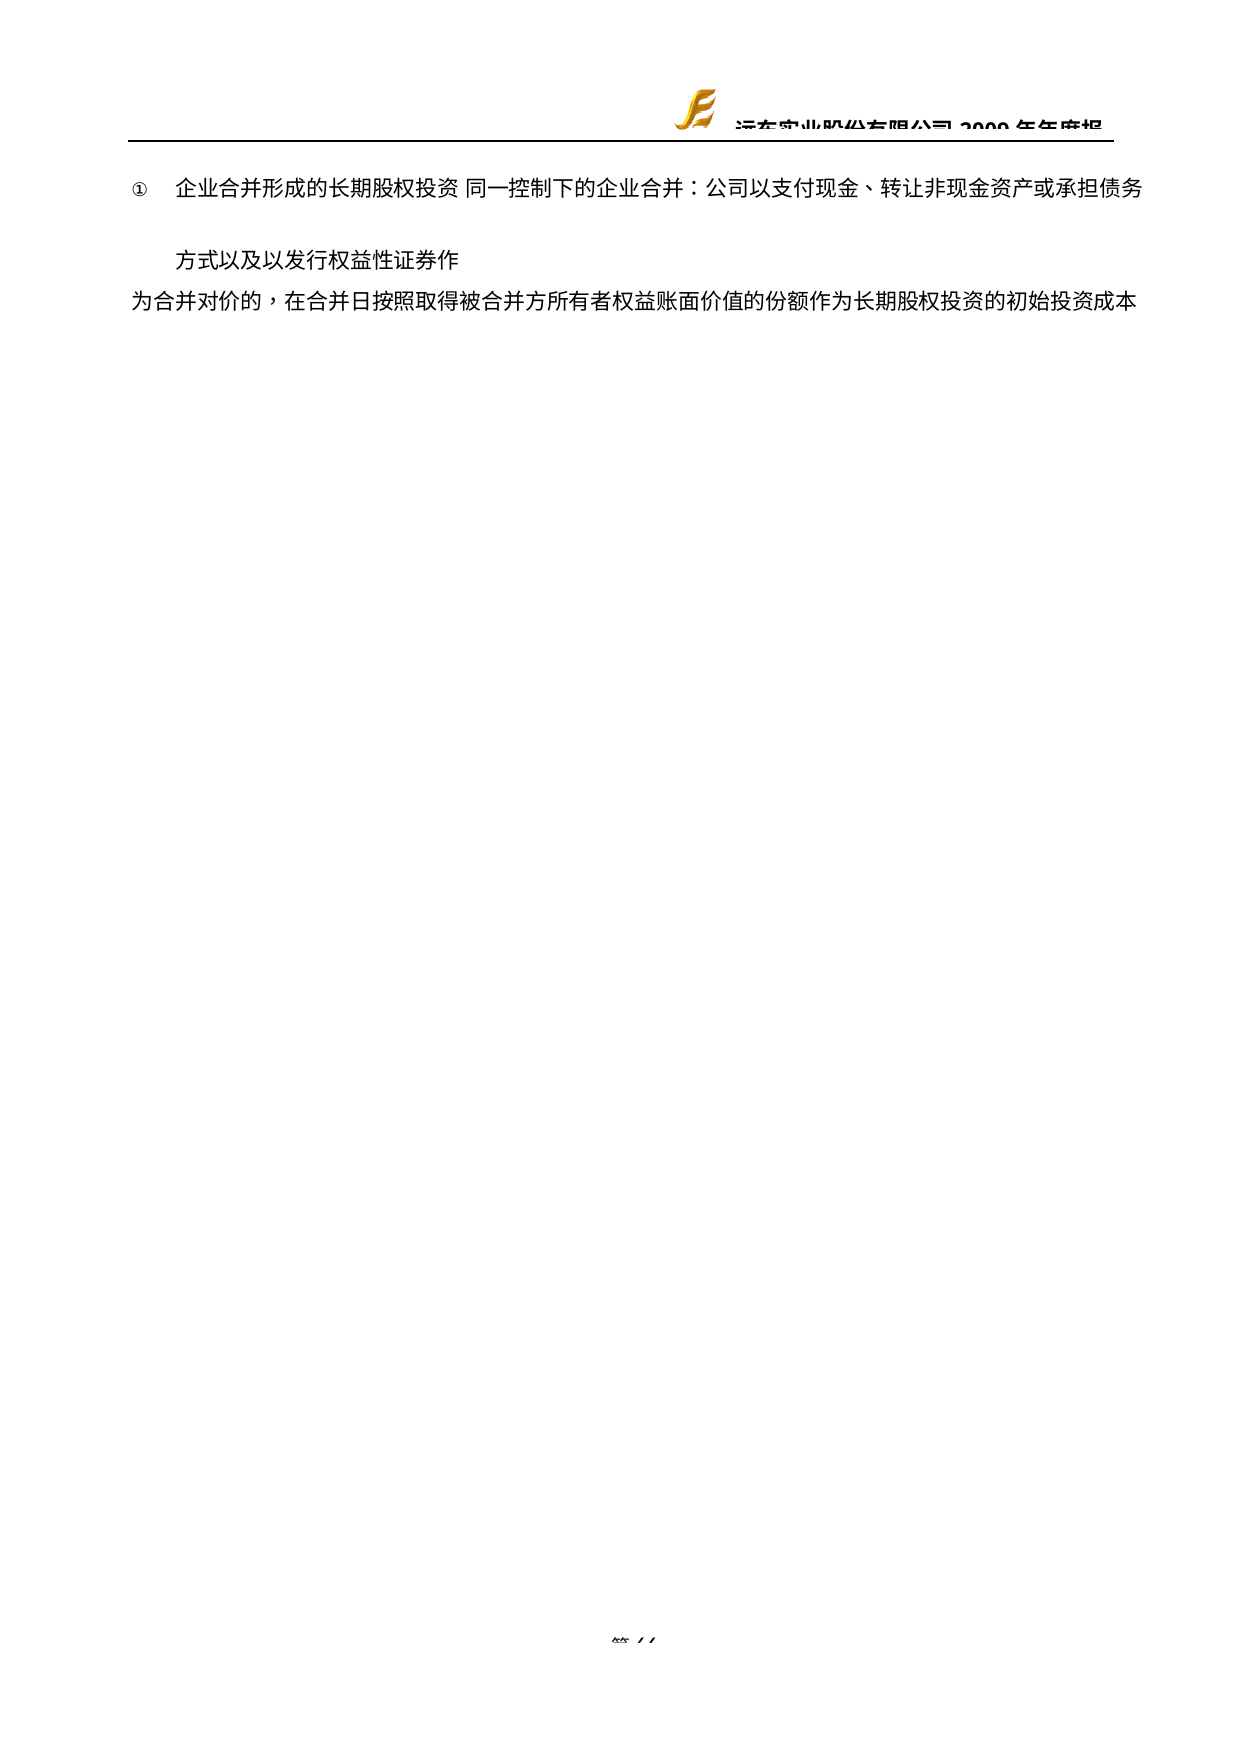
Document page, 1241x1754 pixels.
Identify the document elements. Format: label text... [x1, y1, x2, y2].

picture [673, 88, 717, 132]
text 为合并对价的，在合并日按照取得被合并方所有者权益账面价值的份额作为长期股权投资的初始投资成本 [131, 286, 1149, 316]
text ① 企业合并形成的长期股权投资 同一控制下的企业合并：公司以支付现金、转让非现金资产或承担债务方式以及以发行权益性证券作 [131, 139, 1149, 283]
